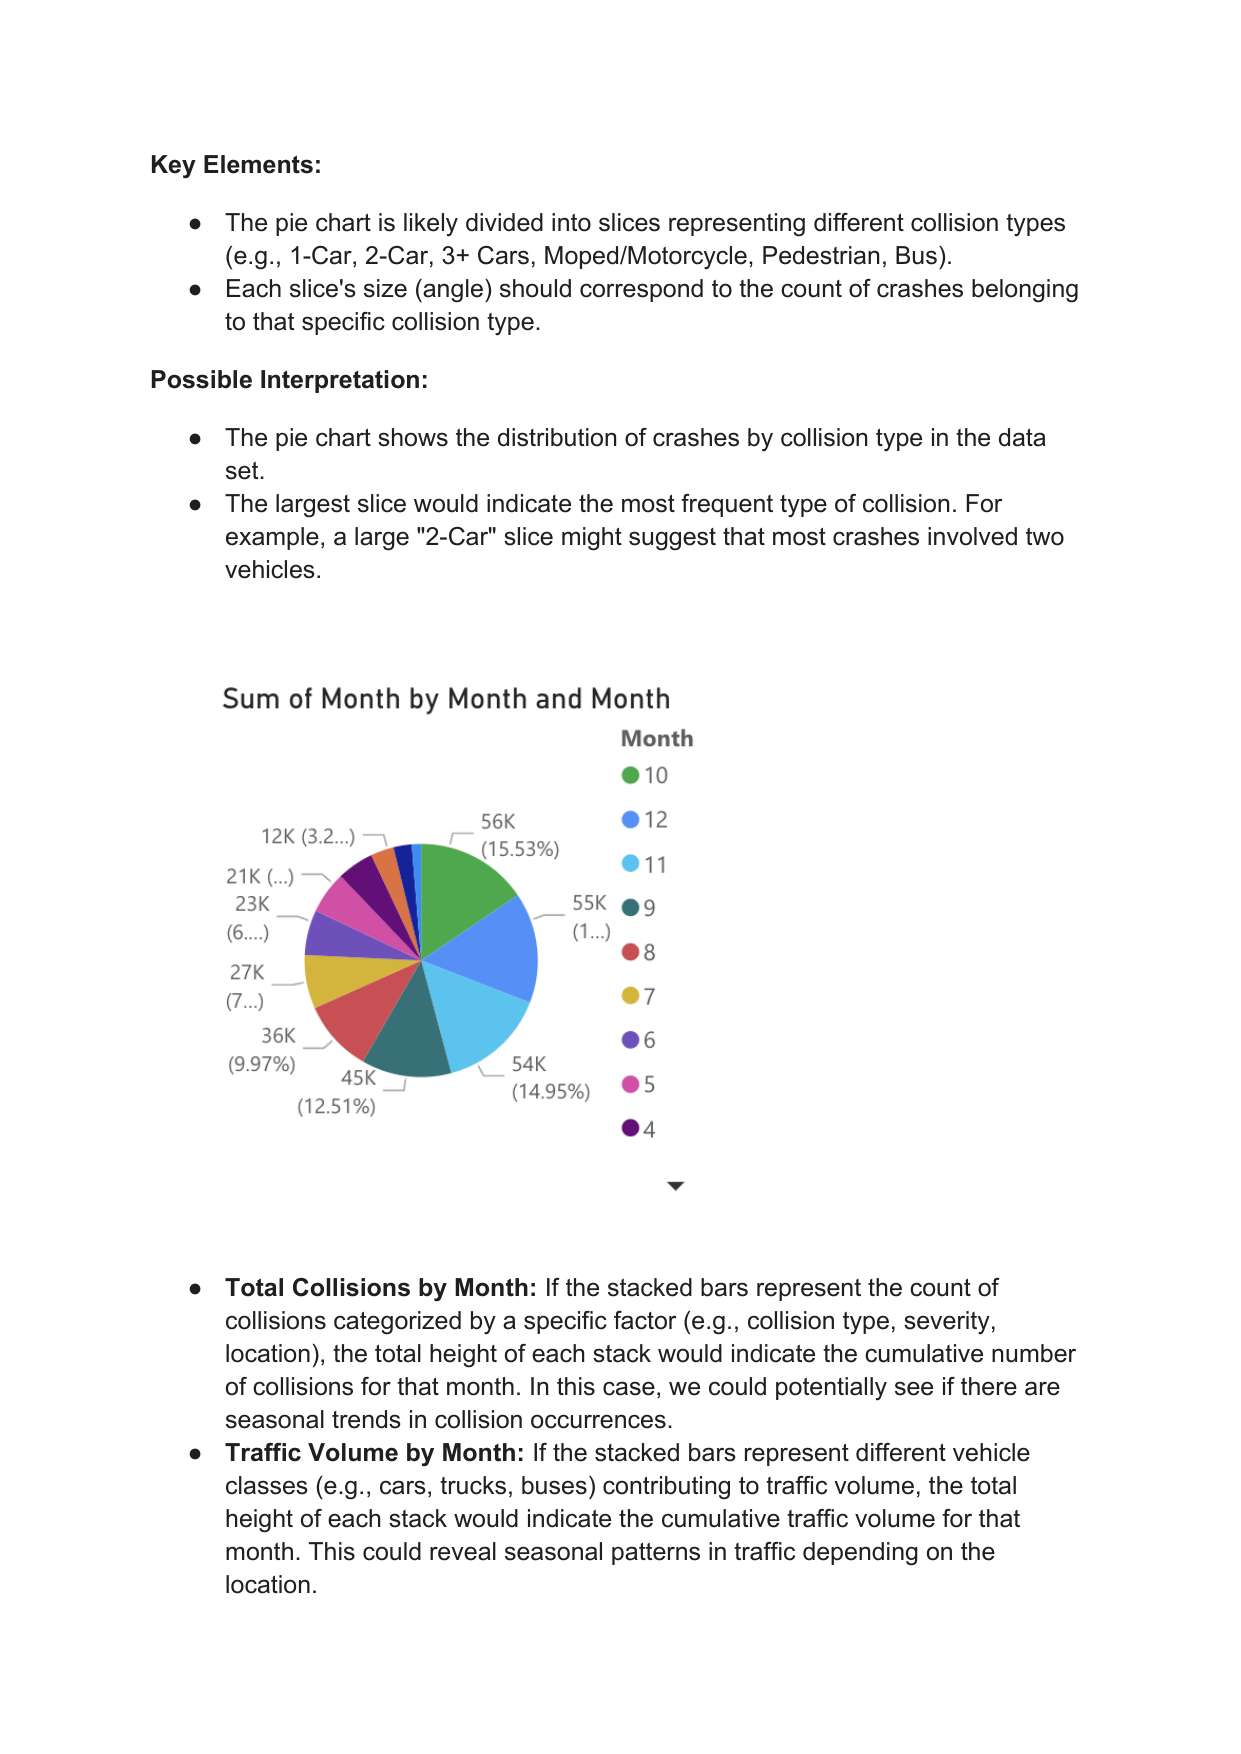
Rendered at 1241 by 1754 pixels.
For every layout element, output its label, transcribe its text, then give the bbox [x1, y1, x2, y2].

picture [150, 624, 787, 1263]
list Total Collisions by Month: If the stacked bars represent the count of collisions categorized by a specific factor (e.g., collision type, severity, location), the total height of each stack would indicate the cumulative number of collisions for that month. In this case, we could potentially see if there are seasonal trends in collision occurrences. [187, 1273, 1090, 1434]
list The pie chart is likely divided into slices representing different collision types (e.g., 1-Car, 2-Car, 3+ Cars, Moped/Motorcycle, Pedestrian, Bus). [187, 208, 1090, 270]
text Possible Interpretation: [150, 365, 1090, 394]
list The largest slice would indicate the most frequent type of collision. For example, a large "2-Car" slice might suggest that most crashes involved two vehicles. [187, 489, 1090, 584]
list Each slice's size (angle) should correspond to the count of crashes belonging to that specific collision type. [187, 274, 1090, 336]
list The pie chart shows the distribution of crashes by collision type in the data set. [187, 423, 1090, 485]
list Traffic Volume by Month: If the stacked bars represent different vehicle classes (e.g., cars, trucks, buses) contributing to traffic volume, the total height of each stack would indicate the cumulative traffic volume for that month. This could reveal seasonal patterns in traffic depending on the location. [187, 1438, 1090, 1599]
text Key Elements: [150, 150, 1090, 179]
